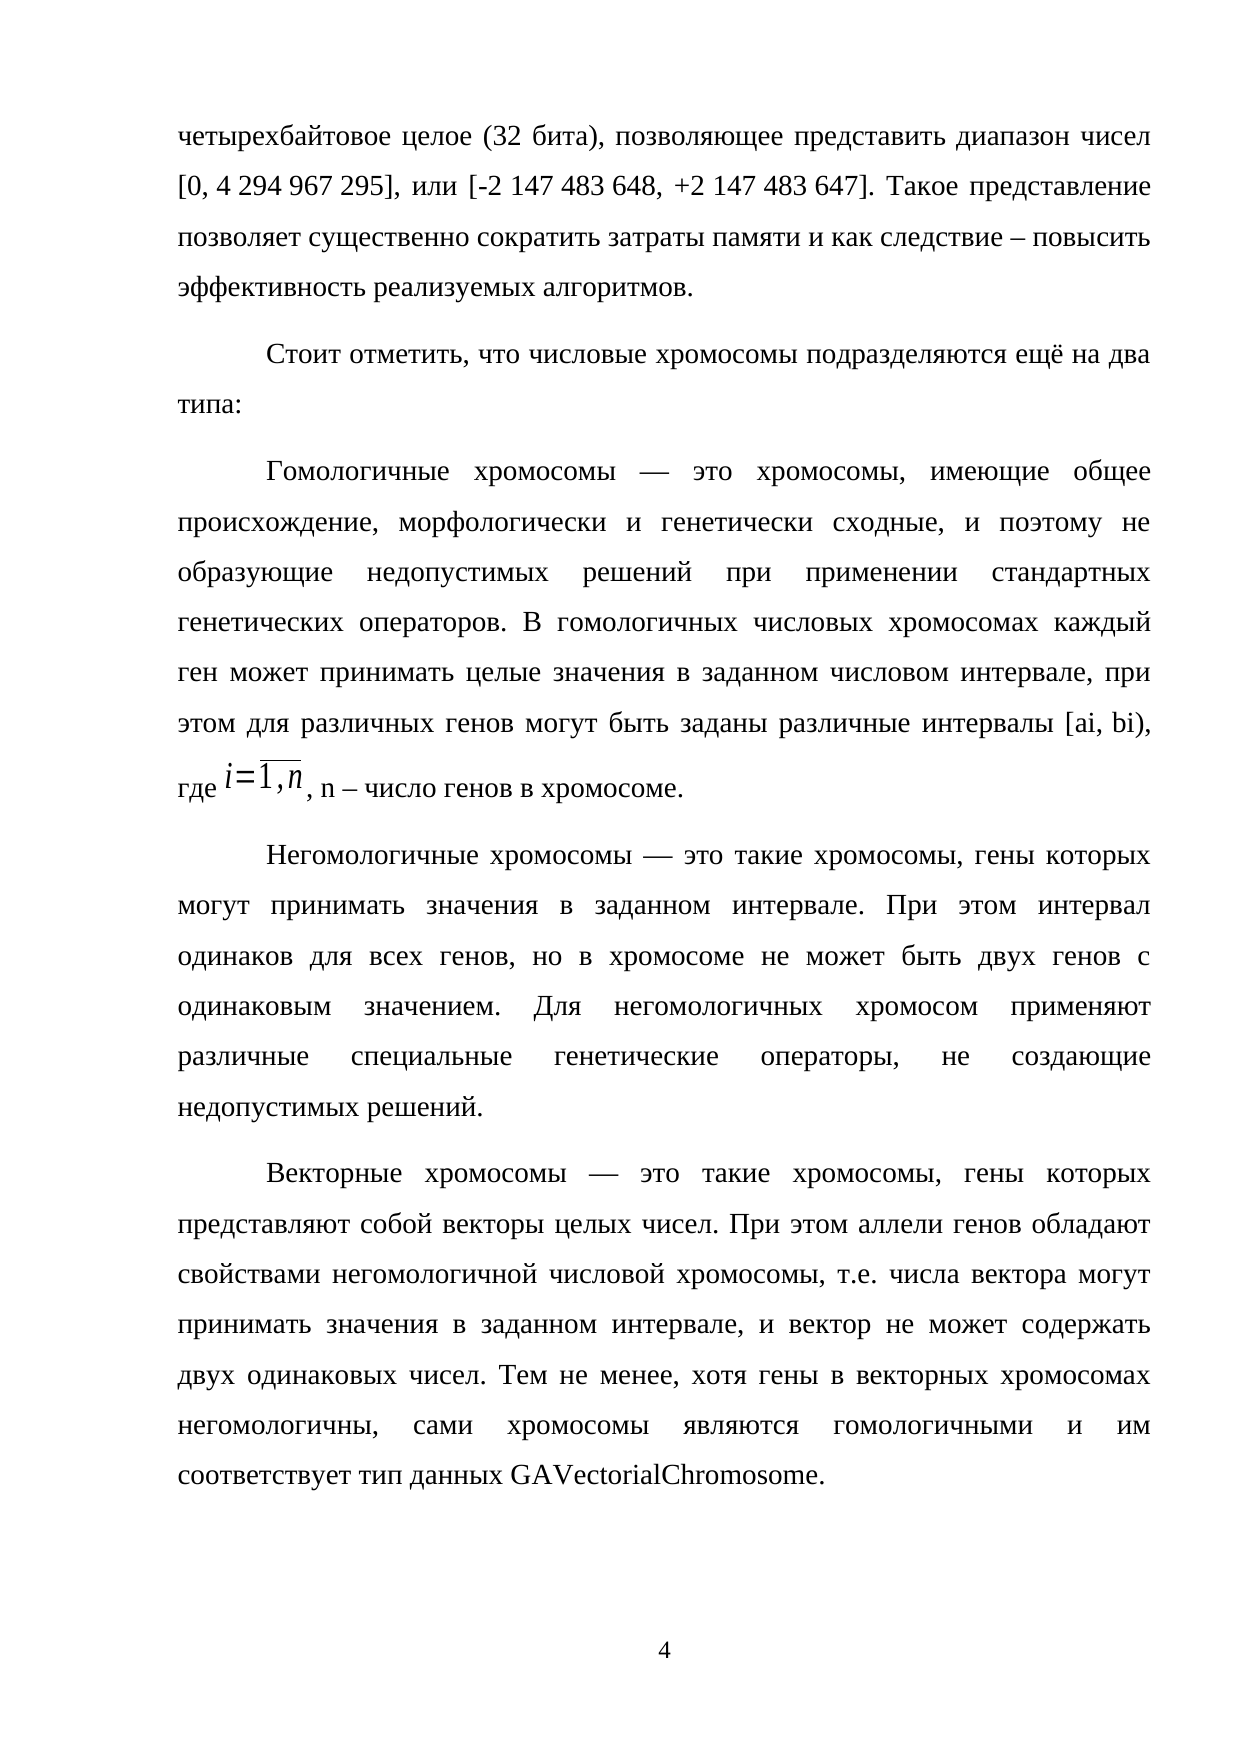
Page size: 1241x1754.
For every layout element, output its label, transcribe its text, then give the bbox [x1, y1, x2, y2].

text Векторные хромосомы — это такие хромосомы, гены которых представляют собой векторы целых чисел. При этом аллели генов обладают свойствами негомологичной числовой хромосомы, т.е. числа вектора могут принимать значения в заданном интервале, и вектор не может содержать двух одинаковых чисел. Тем не менее, хотя гены в векторных хромосомах негомологичны, сами хромосомы являются гомологичными и им соответствует тип данных GAVectorialChromosome. [177, 1156, 1152, 1491]
text Негомологичные хромосомы — это такие хромосомы, гены которых могут принимать значения в заданном интервале. При этом интервал одинаков для всех генов, но в хромосоме не может быть двух генов с одинаковым значением. Для негомологичных хромосом применяют различные специальные генетические операторы, не создающие недопустимых решений. [177, 837, 1152, 1122]
text Стоит отметить, что числовые хромосомы подразделяются ещё на два типа: [177, 336, 1152, 420]
text Гомологичные хромосомы — это хромосомы, имеющие общее происхождение, морфологически и генетически сходные, и поэтому не образующие недопустимых решений при применении стандартных генетических операторов. В гомологичных числовых хромосомах каждый ген может принимать целые значения в заданном числовом интервале, при этом для различных генов могут быть заданы различные интервалы [ai, bi), где , n – число генов в хромосоме. [177, 453, 1152, 804]
